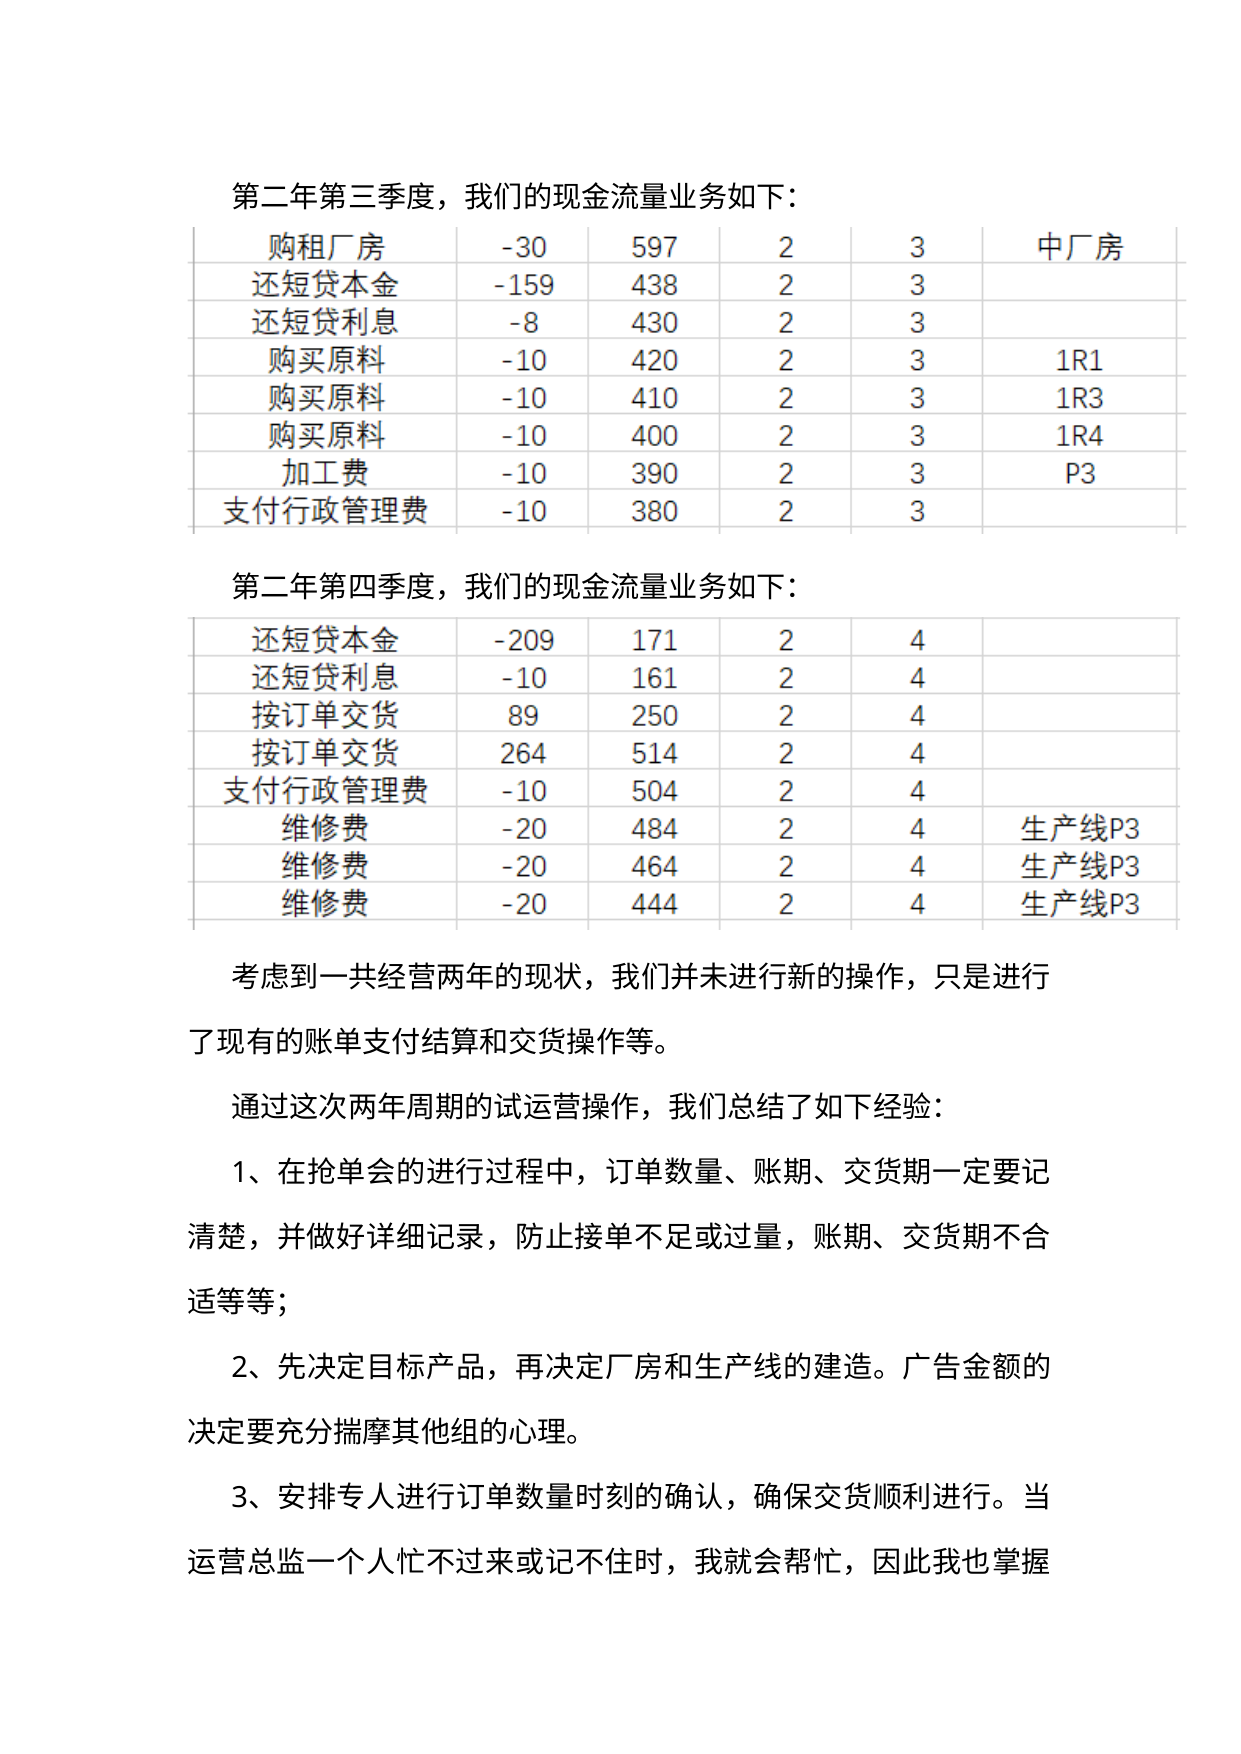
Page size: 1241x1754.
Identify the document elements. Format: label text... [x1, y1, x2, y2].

text 第二年第三季度，我们的现金流量业务如下： [187, 162, 1053, 227]
text 通过这次两年周期的试运营操作，我们总结了如下经验： [187, 1072, 1053, 1137]
list 先决定目标产品，再决定厂房和生产线的建造。广告金额的决定要充分揣摩其他组的心理。 [187, 1332, 1053, 1462]
list 在抢单会的进行过程中，订单数量、账期、交货期一定要记清楚，并做好详细记录，防止接单不足或过量，账期、交货期不合适等等； [187, 1137, 1053, 1332]
text 考虑到一共经营两年的现状，我们并未进行新的操作，只是进行了现有的账单支付结算和交货操作等。 [187, 942, 1053, 1072]
picture [187, 617, 1180, 930]
picture [187, 227, 1187, 534]
text 第二年第四季度，我们的现金流量业务如下： [187, 552, 1053, 617]
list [187, 1462, 1053, 1592]
